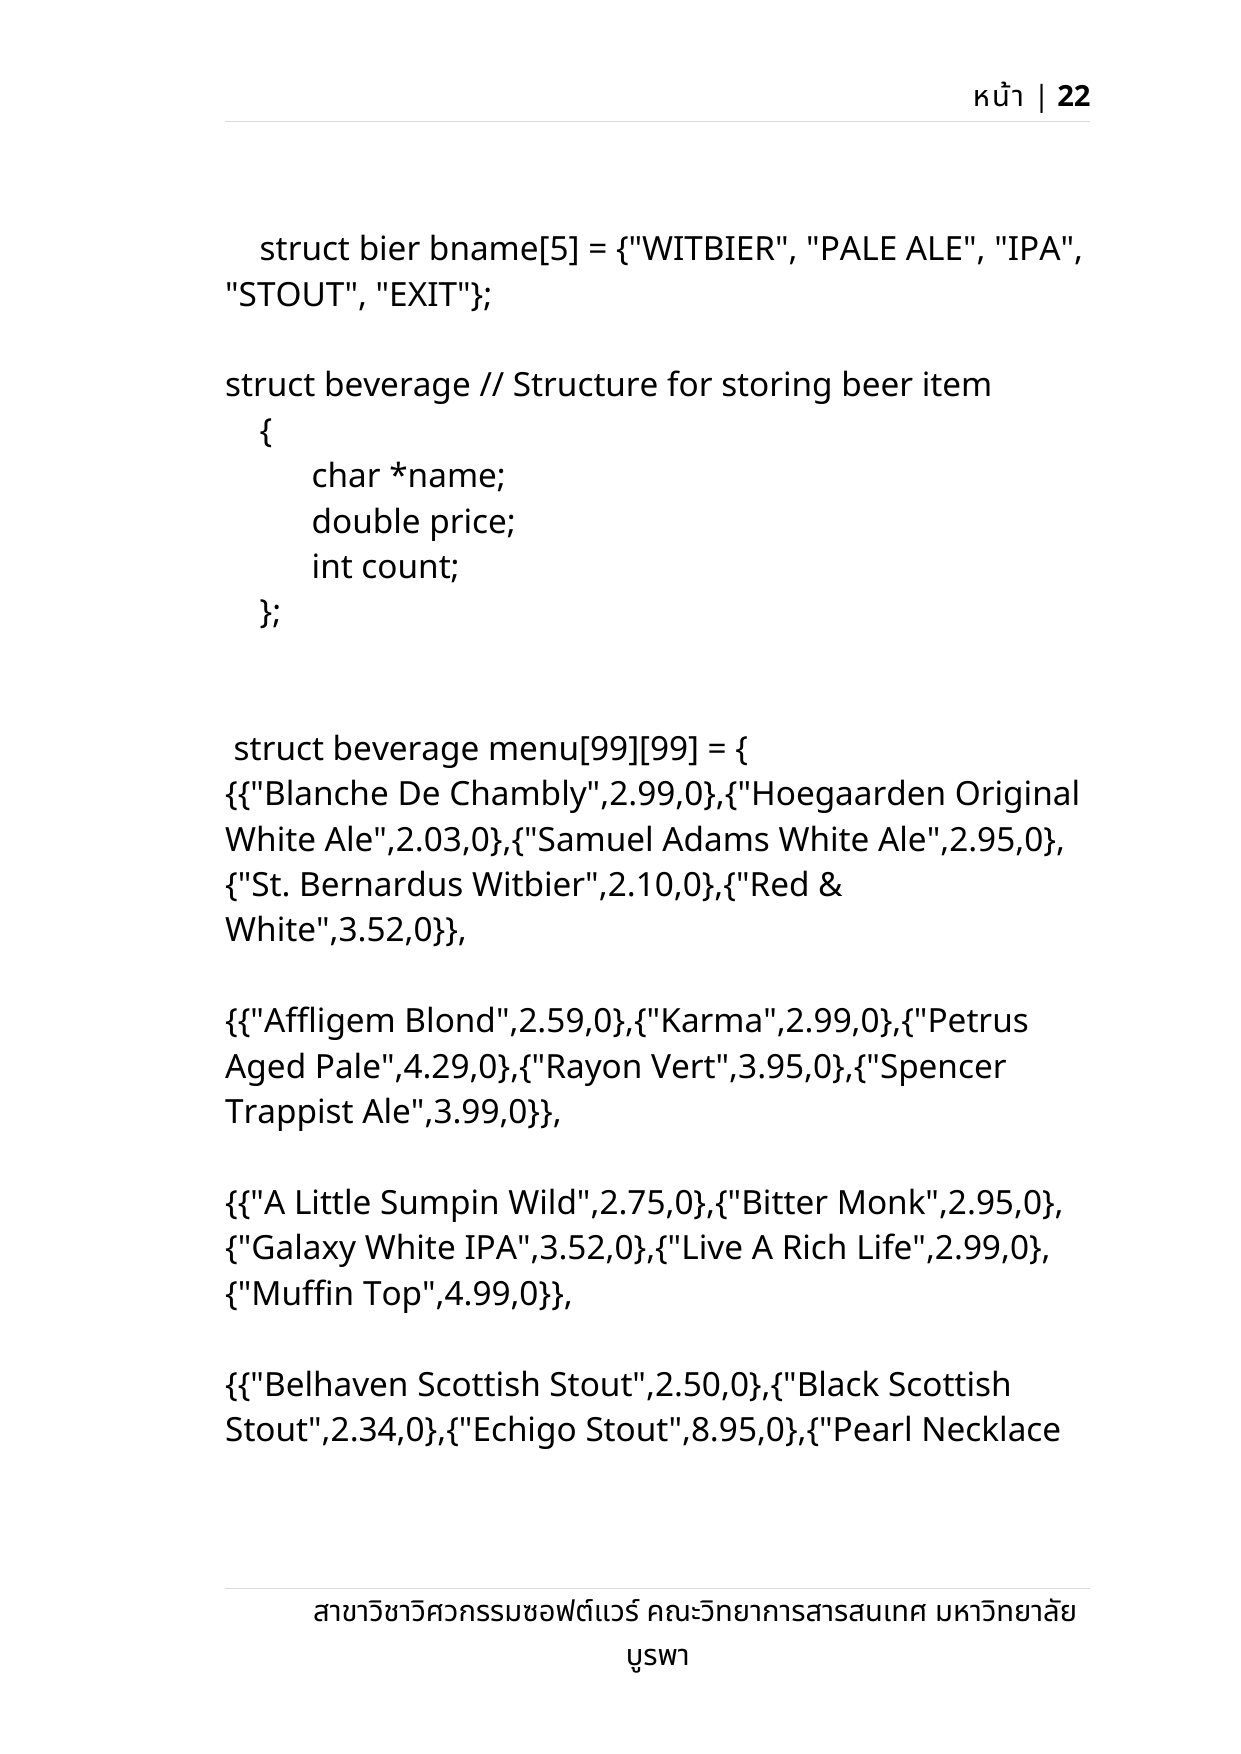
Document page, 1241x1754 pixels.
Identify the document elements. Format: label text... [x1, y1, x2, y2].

text {{"A Little Sumpin Wild",2.75,0},{"Bitter Monk",2.95,0},{"Galaxy White IPA",3.52,0},{"Live A Rich Life",2.99,0},{"Muffin Top",4.99,0}}, [225, 1179, 1090, 1315]
text {{"Affligem Blond",2.59,0},{"Karma",2.99,0},{"Petrus Aged Pale",4.29,0},{"Rayon Vert",3.95,0},{"Spencer Trappist Ale",3.99,0}}, [225, 997, 1090, 1133]
text }; [225, 588, 1090, 634]
text {{"Blanche De Chambly",2.99,0},{"Hoegaarden Original White Ale",2.03,0},{"Samuel Adams White Ale",2.95,0},{"St. Bernardus Witbier",2.10,0},{"Red & White",3.52,0}}, [225, 770, 1090, 952]
text double price; [225, 497, 1090, 543]
text struct beverage // Structure for storing beer item [225, 361, 1090, 407]
text { [225, 407, 1090, 452]
text struct bier bname[5] = {"WITBIER", "PALE ALE", "IPA", "STOUT", "EXIT"}; [225, 225, 1090, 316]
text int count; [225, 543, 1090, 588]
text char *name; [225, 452, 1090, 497]
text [225, 1360, 1090, 1451]
text struct beverage menu[99][99] = { [225, 724, 1090, 770]
